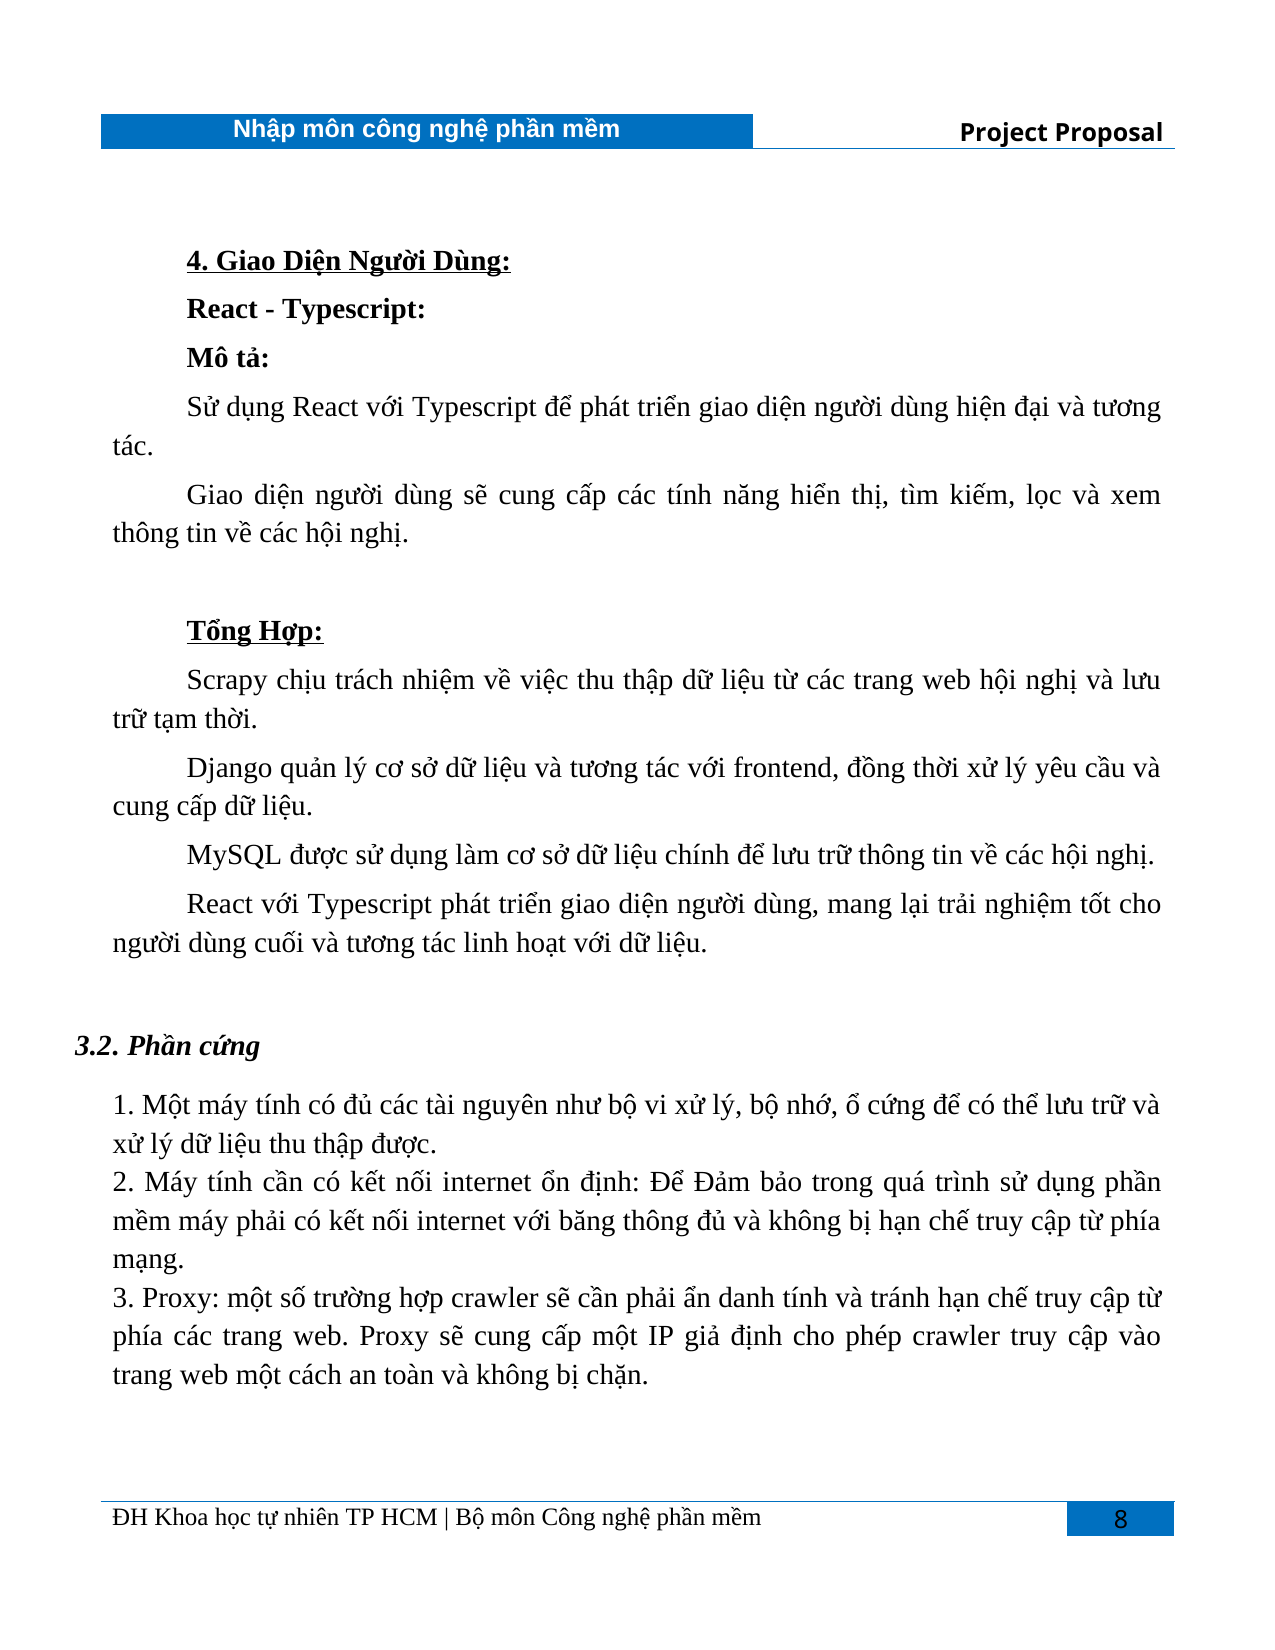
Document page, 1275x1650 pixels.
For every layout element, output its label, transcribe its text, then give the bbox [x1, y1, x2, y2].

text MySQL được sử dụng làm cơ sở dữ liệu chính để lưu trữ thông tin về các hội nghị. [112, 837, 1162, 871]
text 1. Một máy tính có đủ các tài nguyên như bộ vi xử lý, bộ nhớ, ổ cứng để có thể lưu trữ và xử lý dữ liệu thu thập được. [112, 1087, 1162, 1159]
text 3. Proxy: một số trường hợp crawler sẽ cần phải ẩn danh tính và tránh hạn chế truy cập từ phía các trang web. Proxy sẽ cung cấp một IP giả định cho phép crawler truy cập vào trang web một cách an toàn và không bị chặn. [112, 1280, 1162, 1391]
subtitle . Phần cứng [75, 1028, 1162, 1061]
text Scrapy chịu trách nhiệm về việc thu thập dữ liệu từ các trang web hội nghị và lưu trữ tạm thời. [112, 662, 1162, 734]
text React với Typescript phát triển giao diện người dùng, mang lại trải nghiệm tốt cho người dùng cuối và tương tác linh hoạt với dữ liệu. [112, 886, 1162, 958]
text Django quản lý cơ sở dữ liệu và tương tác với frontend, đồng thời xử lý yêu cầu và cung cấp dữ liệu. [112, 750, 1162, 822]
text Giao diện người dùng sẽ cung cấp các tính năng hiển thị, tìm kiếm, lọc và xem thông tin về các hội nghị. [112, 477, 1162, 549]
text Mô tả: [112, 341, 1162, 374]
text Sử dụng React với Typescript để phát triển giao diện người dùng hiện đại và tương tác. [112, 389, 1162, 462]
text 2. Máy tính cần có kết nối internet ổn định: Để Đảm bảo trong quá trình sử dụng phần mềm máy phải có kết nối internet với băng thông đủ và không bị hạn chế truy cập từ phía mạng. [112, 1164, 1162, 1275]
text 4. Giao Diện Người Dùng: [112, 243, 1162, 276]
text Tổng Hợp: [112, 613, 1162, 647]
text React - Typescript: [112, 292, 1162, 325]
